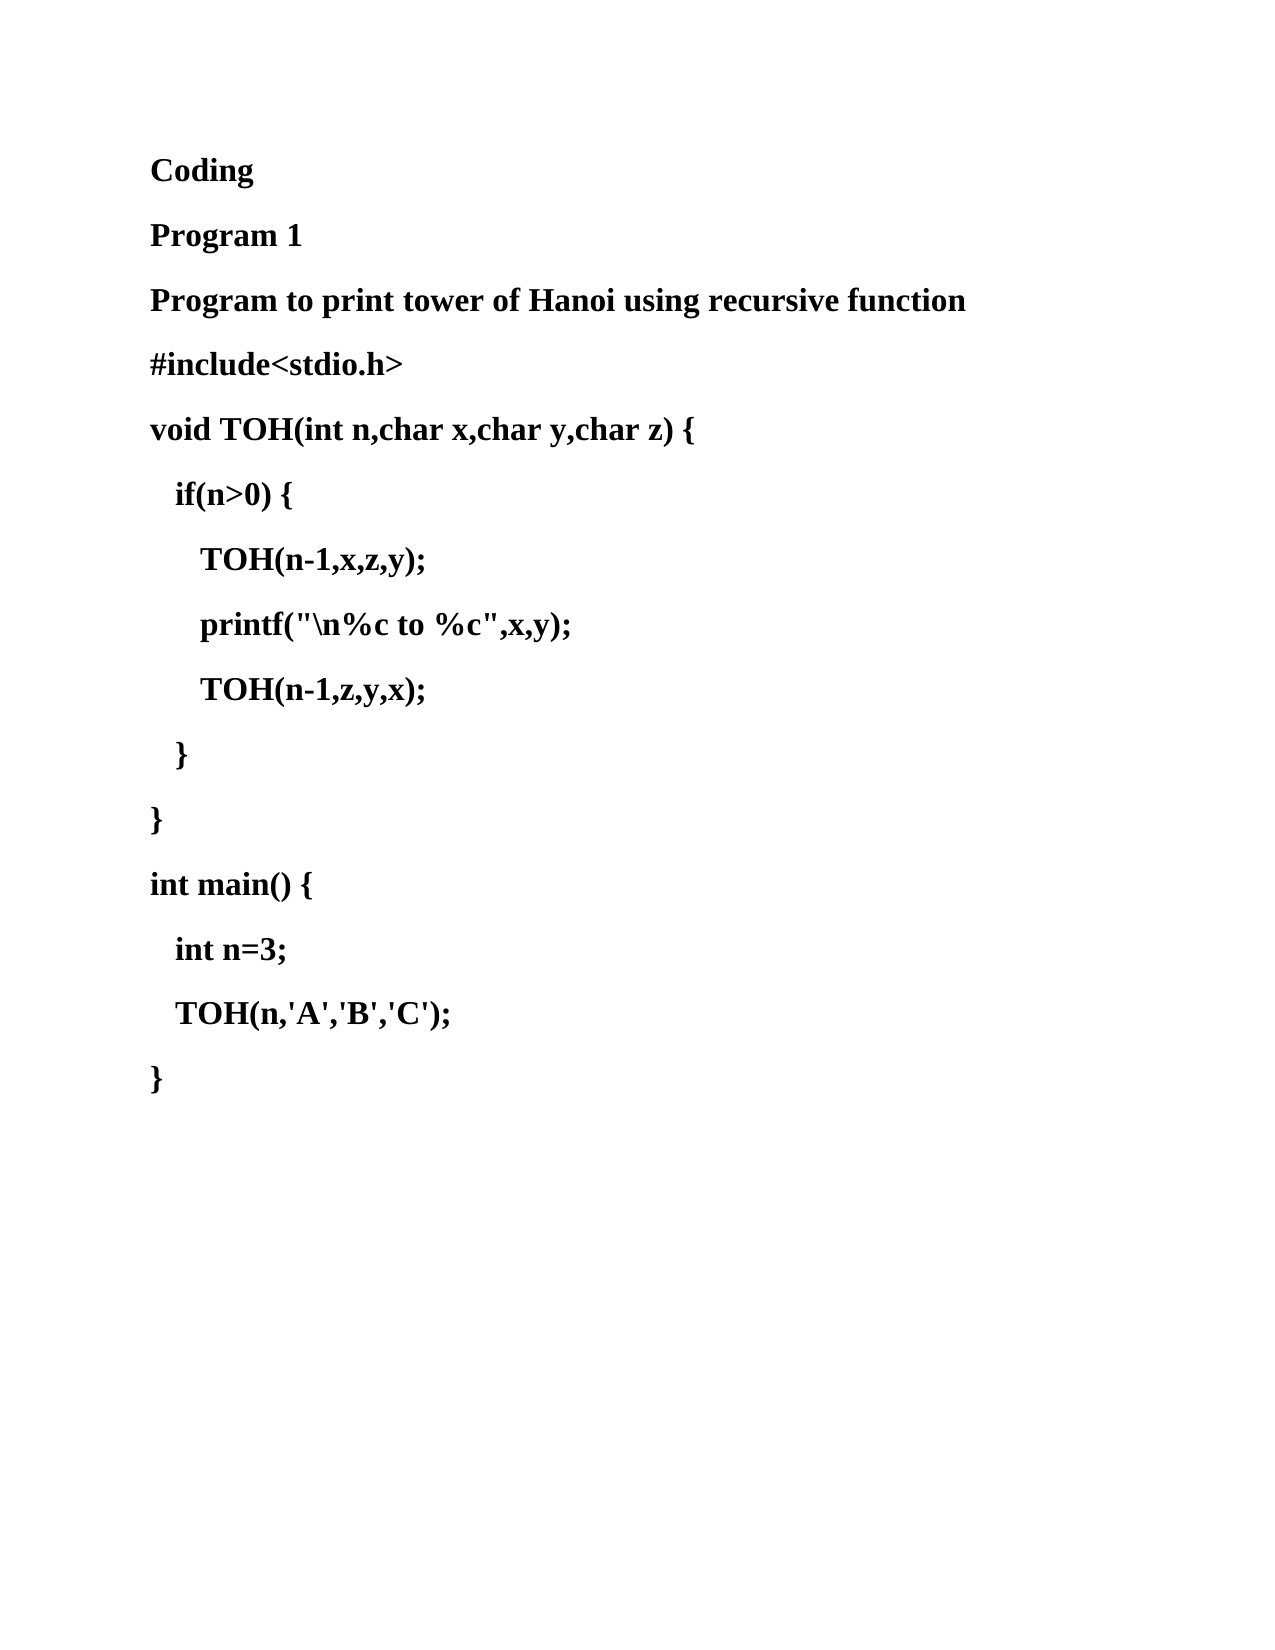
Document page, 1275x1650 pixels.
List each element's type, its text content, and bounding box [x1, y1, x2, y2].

text } [150, 799, 1125, 837]
text Coding [150, 150, 1125, 188]
text TOH(n-1,x,z,y); [150, 539, 1125, 578]
text Program 1 [150, 215, 1125, 253]
text } [150, 734, 1125, 772]
text Program to print tower of Hanoi using recursive function [150, 280, 1125, 318]
text TOH(n-1,z,y,x); [150, 669, 1125, 707]
text int n=3; [150, 929, 1125, 967]
text int main() { [150, 864, 1125, 902]
text printf("\n%c to %c",x,y); [150, 604, 1125, 643]
text TOH(n,'A','B','C'); [150, 994, 1125, 1032]
text if(n>0) { [150, 474, 1125, 513]
text void TOH(int n,char x,char y,char z) { [150, 409, 1125, 448]
text #include<stdio.h> [150, 345, 1125, 383]
text } [150, 1058, 1125, 1097]
